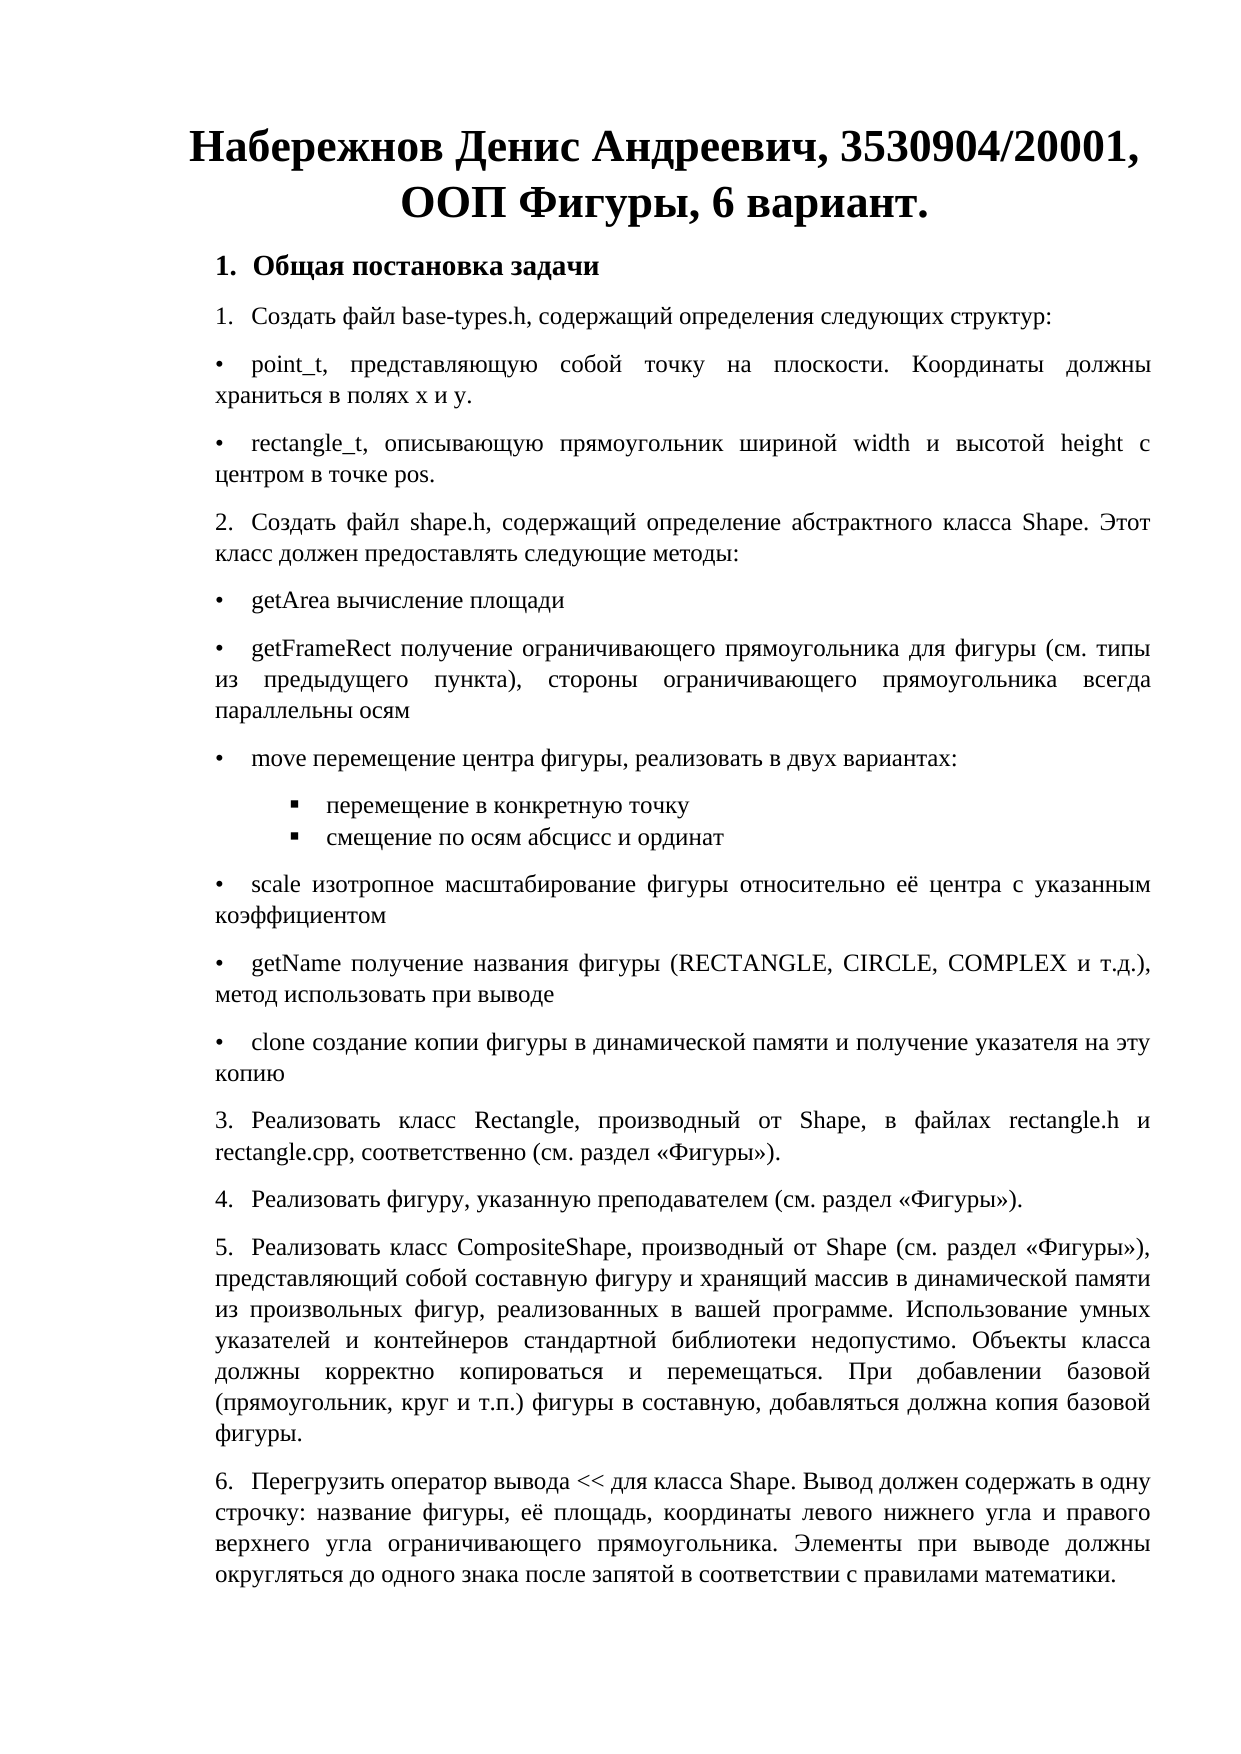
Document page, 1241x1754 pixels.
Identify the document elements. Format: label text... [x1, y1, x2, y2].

text 2. Создать файл shape.h, содержащий определение абстрактного класса Shape. Этот класс должен предоставлять следующие методы: [215, 507, 1152, 566]
text 1. Создать файл base-types.h, содержащий определения следующих структур: [215, 301, 1152, 330]
list смещение по осям абсцисс и ординат [288, 822, 1152, 850]
text • getFrameRect получение ограничивающего прямоугольника для фигуры (см. типы из предыдущего пункта), стороны ограничивающего прямоугольника всегда параллельны осям [215, 633, 1152, 724]
text • getArea вычисление площади [215, 585, 1152, 614]
text • scale изотропное масштабирование фигуры относительно её центра с указанным коэффициентом [215, 869, 1152, 929]
text 3. Реализовать класс Rectangle, производный от Shape, в файлах rectangle.h и rectangle.cpp, соответственно (см. раздел «Фигуры»). [215, 1106, 1152, 1165]
list перемещение в конкретную точку [288, 791, 1152, 819]
text • rectangle_t, описывающую прямоугольник шириной width и высотой height с центром в точке pos. [215, 428, 1152, 488]
text • point_t, представляющую собой точку на плоскости. Координаты должны храниться в полях x и y. [215, 349, 1152, 409]
text • getName получение названия фигуры (RECTANGLE, CIRCLE, COMPLEX и т.д.), метод использовать при выводе [215, 948, 1152, 1008]
text 5. Реализовать класс CompositeShape, производный от Shape (см. раздел «Фигуры»), представляющий собой составную фигуру и хранящий массив в динамической памяти из произвольных фигур, реализованных в вашей программе. Использование умных указателей и контейнеров стандартной библиотеки недопустимо. Объекты класса должны корректно копироваться и перемещаться. При добавлении базовой (прямоугольник, круг и т.п.) фигуры в составную, добавляться должна копия базовой фигуры. [215, 1232, 1152, 1447]
list Общая постановка задачи [215, 248, 1152, 282]
text 4. Реализовать фигуру, указанную преподавателем (см. раздел «Фигуры»). [215, 1184, 1152, 1213]
text • clone создание копии фигуры в динамической памяти и получение указателя на эту копию [215, 1027, 1152, 1087]
text • move перемещение центра фигуры, реализовать в двух вариантах: [215, 743, 1152, 772]
text Набережнов Денис Андреевич, 3530904/20001, ООП Фигуры, 6 вариант. [177, 118, 1152, 228]
text 6. Перегрузить оператор вывода << для класса Shape. Вывод должен содержать в одну строчку: название фигуры, её площадь, координаты левого нижнего угла и правого верхнего угла ограничивающего прямоугольника. Элементы при выводе должны округляться до одного знака после запятой в соответствии с правилами математики. [215, 1466, 1152, 1588]
